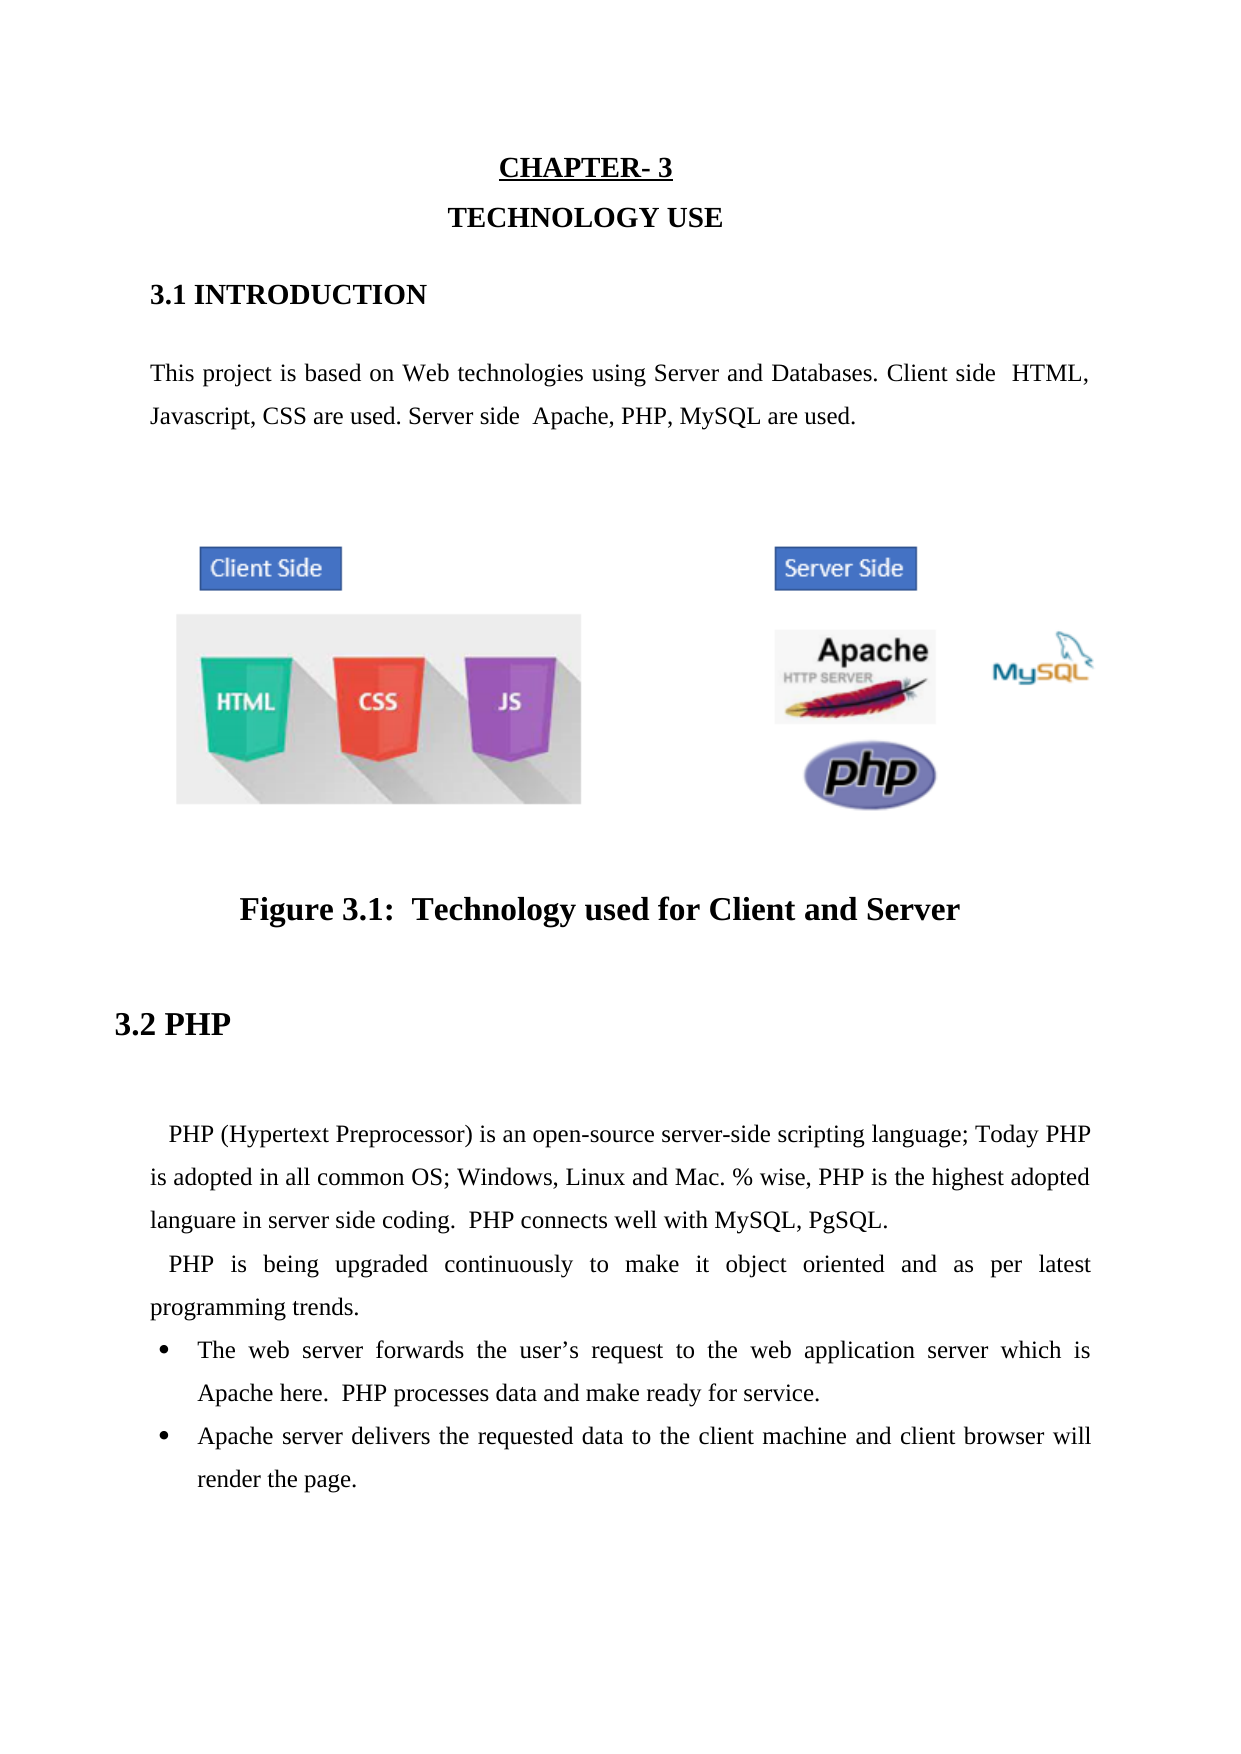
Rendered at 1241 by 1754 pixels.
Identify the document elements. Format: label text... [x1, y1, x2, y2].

text 3.2 PHP [114, 1004, 1058, 1042]
text 3.1 INTRODUCTION [150, 277, 1090, 311]
text PHP (Hypertext Preprocessor) is an open-source server-side scripting language; Today PHP is adopted in all common OS; Windows, Linux and Mac. % wise, PHP is the highest adopted languare in server side coding. PHP connects well with MySQL, PgSQL. [150, 1119, 1092, 1234]
subtitle CHAPTER- 3 TECHNOLOGY USE [447, 150, 724, 234]
text This project is based on Web technologies using Server and Databases. Client side HTML, Javascript, CSS are used. Server side Apache, PHP, MySQL are used. [150, 358, 1090, 430]
list The web server forwards the user’s request to the web application server which is Apache here. PHP processes data and make ready for service. [159, 1335, 1092, 1407]
list Apache server delivers the requested data to the client machine and client browser will render the page. [159, 1421, 1092, 1493]
text PHP is being upgraded continuously to make it object oriented and as per latest programming trends. [150, 1249, 1092, 1321]
text Figure 3.1: Technology used for Client and Server [114, 889, 1058, 927]
picture [150, 503, 1147, 875]
